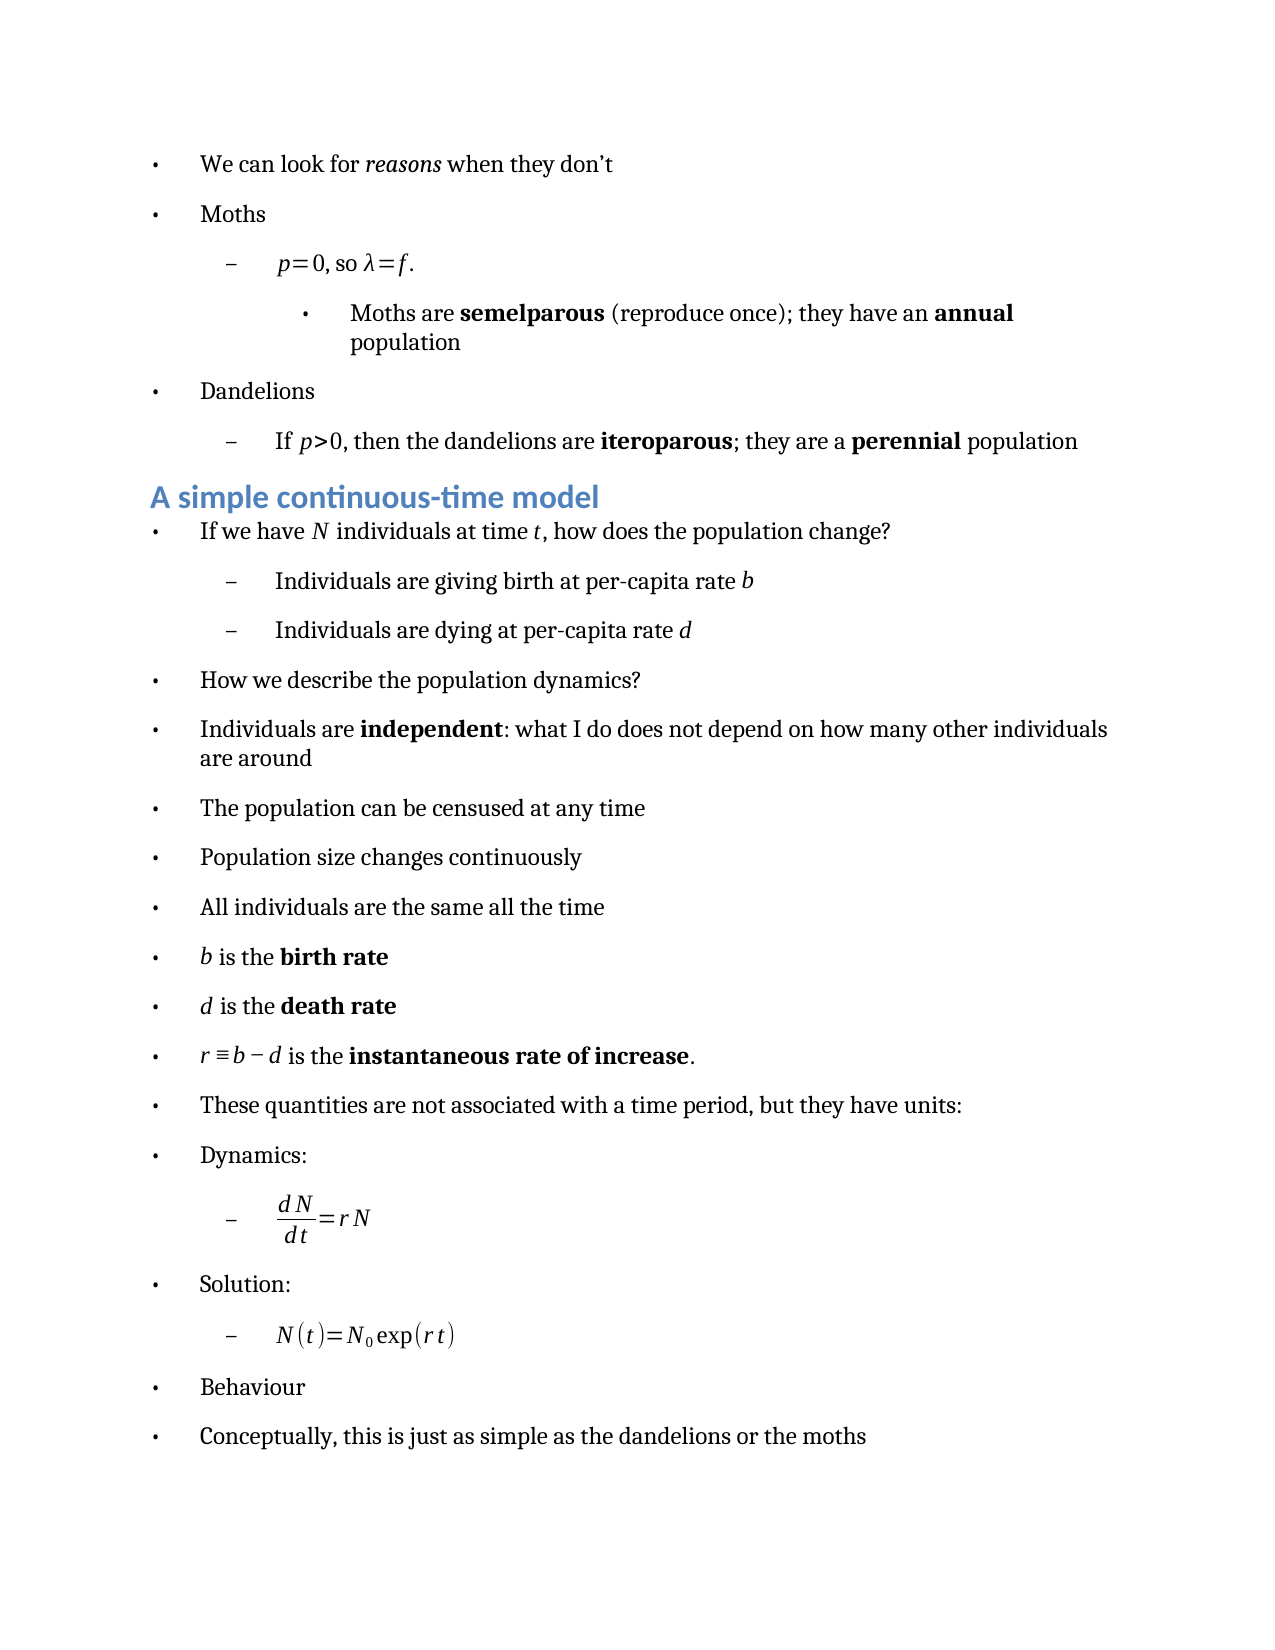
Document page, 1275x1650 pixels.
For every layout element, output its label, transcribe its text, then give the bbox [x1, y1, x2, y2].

list Moths are semelparous (reproduce once); they have an annual population [300, 299, 1125, 356]
list Conceptually, this is just as simple as the dandelions or the moths [150, 1422, 1125, 1451]
list Behaviour [150, 1372, 1125, 1401]
list If we have individuals at time , how does the population change? [150, 517, 1125, 546]
list These quantities are not associated with a time period, but they have units: [150, 1091, 1125, 1120]
list , so . [225, 249, 1125, 278]
list is the death rate [150, 992, 1125, 1021]
list Moths [150, 199, 1125, 228]
list Individuals are giving birth at per-capita rate [225, 567, 1125, 595]
list Individuals are independent: what I do does not depend on how many other individuals are around [150, 715, 1125, 773]
list Dandelions [150, 377, 1125, 406]
list Individuals are dying at per-capita rate [225, 616, 1125, 645]
subtitle A simple continuous-time model [150, 476, 1125, 517]
list All individuals are the same all the time [150, 893, 1125, 922]
list The population can be censused at any time [150, 794, 1125, 822]
list How we describe the population dynamics? [150, 666, 1125, 694]
list Population size changes continuously [150, 843, 1125, 872]
list Solution: [150, 1270, 1125, 1299]
list If , then the dandelions are iteroparous; they are a perennial population [225, 427, 1125, 455]
list We can look for reasons when they don’t [150, 150, 1125, 179]
list Dynamics: [150, 1141, 1125, 1169]
list is the birth rate [150, 942, 1125, 971]
list is the instantaneous rate of increase. [150, 1042, 1125, 1070]
